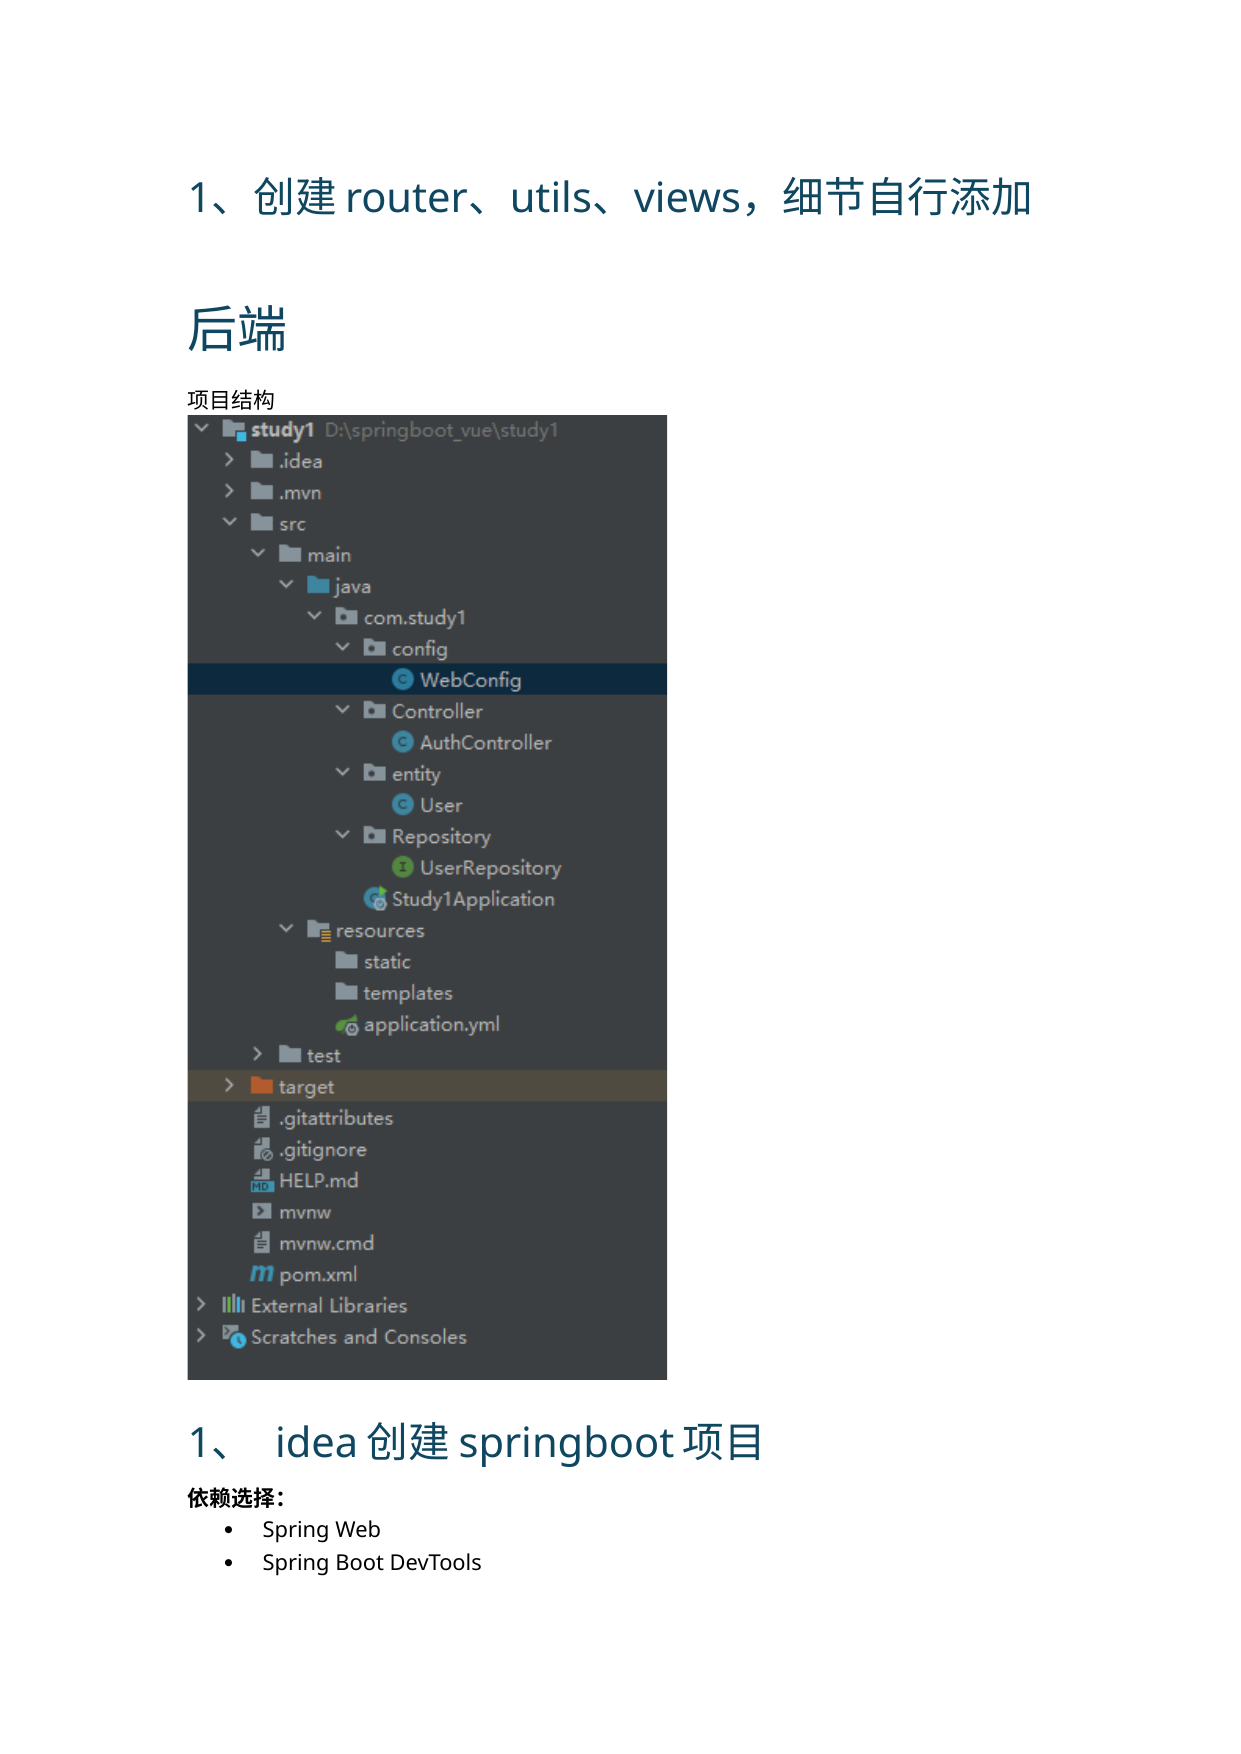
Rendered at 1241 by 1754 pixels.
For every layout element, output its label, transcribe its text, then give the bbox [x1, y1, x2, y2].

subtitle idea创建springboot项目 [187, 1407, 1053, 1472]
text 项目结构 [187, 383, 1053, 415]
subtitle 1、创建router、utils、views，细节自行添加 [187, 162, 1053, 227]
subtitle 后端 [187, 277, 1053, 374]
list Spring Web [225, 1513, 1053, 1545]
list Spring Boot DevTools [225, 1545, 1053, 1578]
picture [187, 415, 668, 1380]
text 依赖选择： [187, 1480, 1053, 1513]
